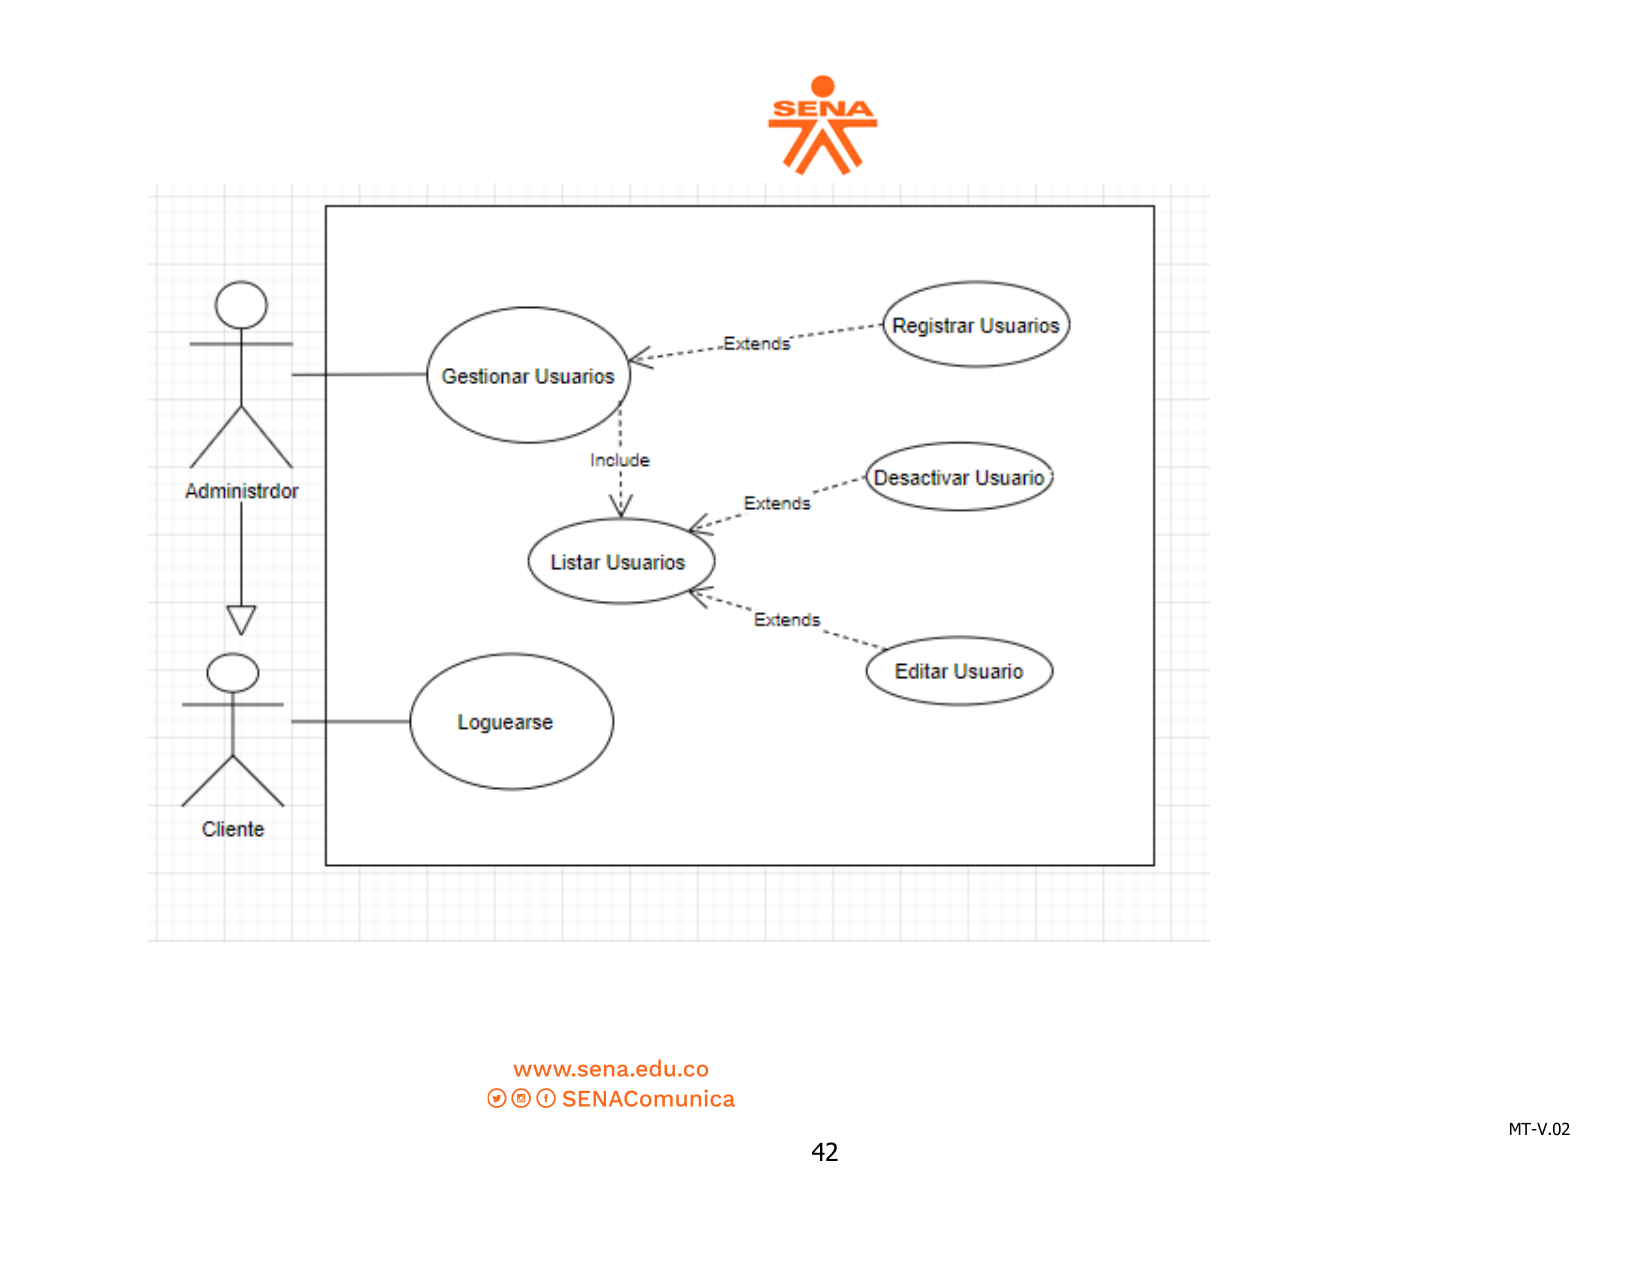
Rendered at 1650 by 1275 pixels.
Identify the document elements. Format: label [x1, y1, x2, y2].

picture [487, 1058, 735, 1108]
picture [147, 73, 1210, 942]
